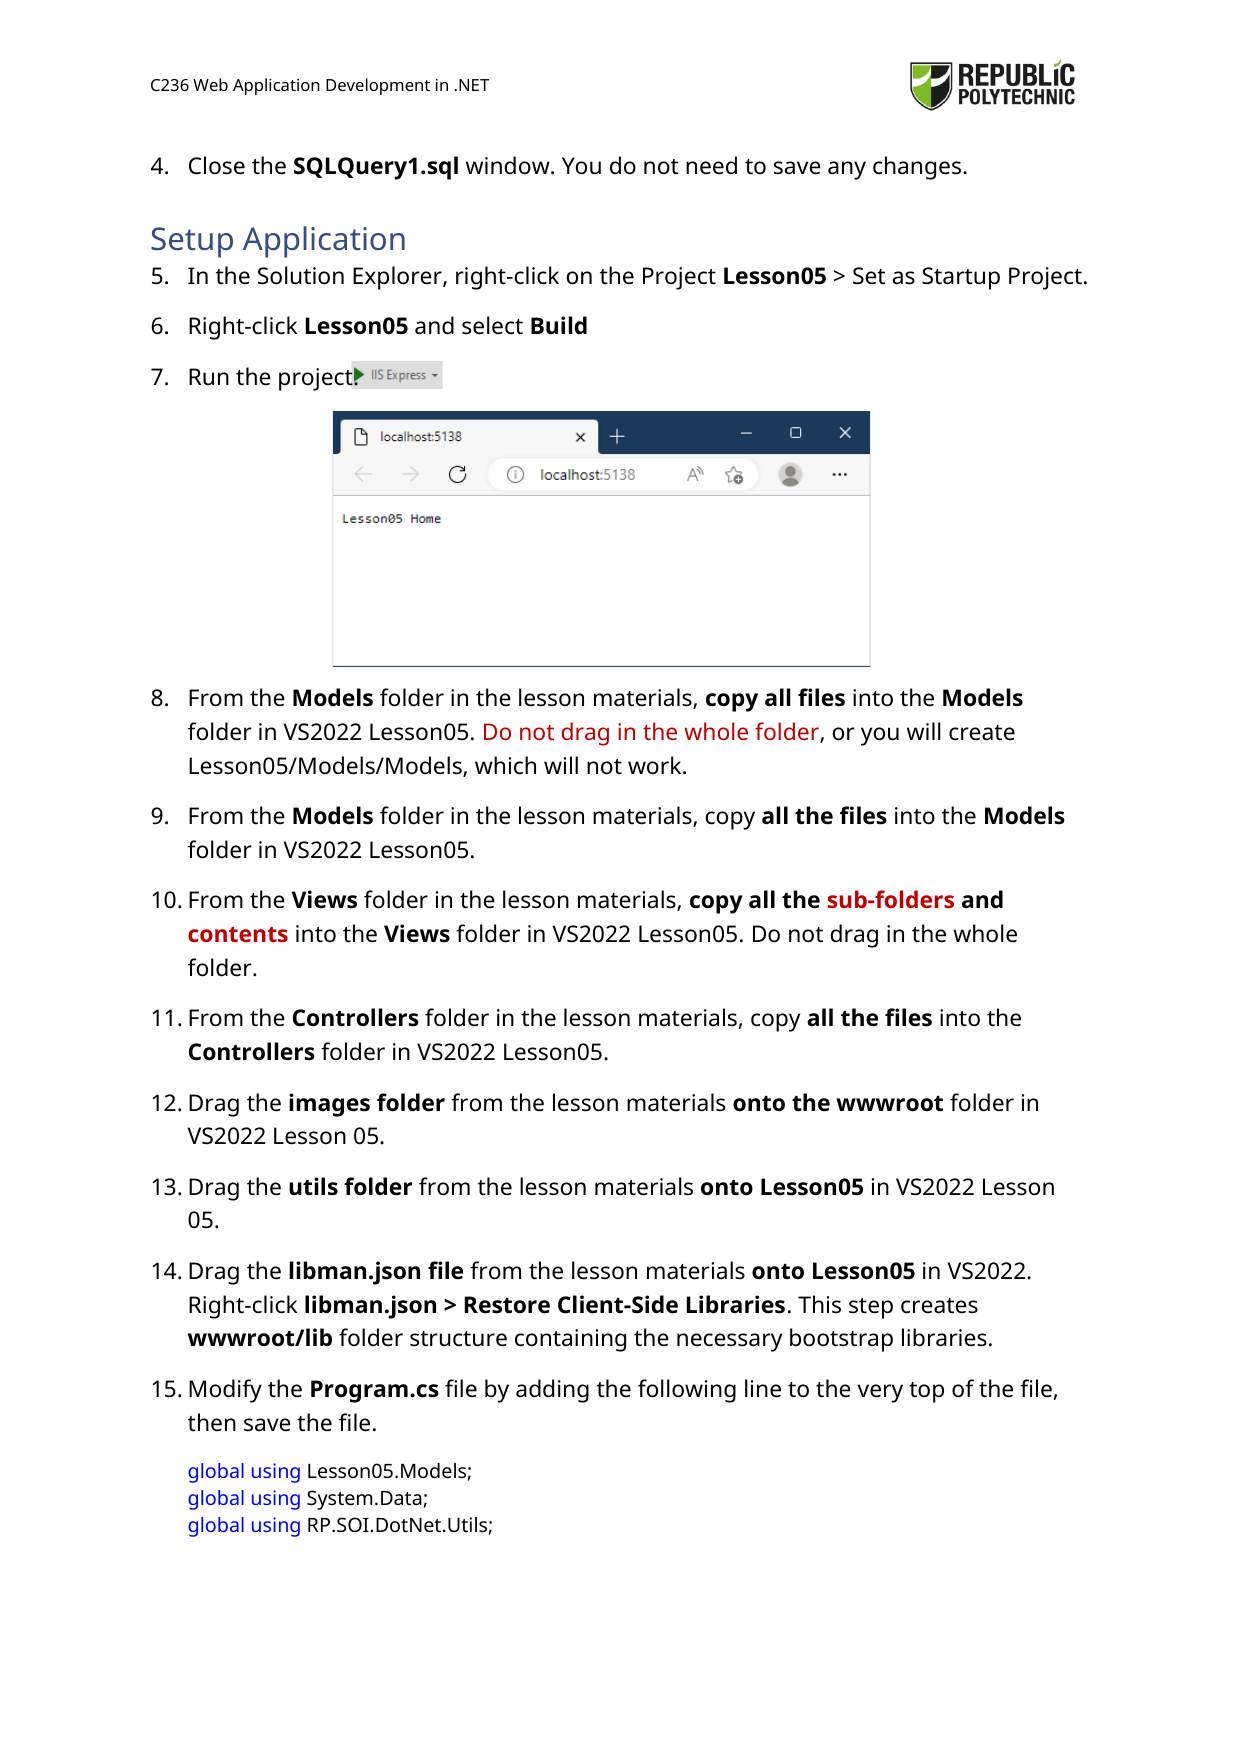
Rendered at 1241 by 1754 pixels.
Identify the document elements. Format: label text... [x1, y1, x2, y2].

text global using Lesson05.Models; [187, 1457, 1090, 1484]
picture [332, 411, 871, 667]
text Close the SQLQuery1.sql window. You do not need to save any changes. [150, 150, 1090, 181]
text In the Solution Explorer, right-click on the Project Lesson05 > Set as Startup Project. [150, 260, 1090, 291]
text Drag the images folder from the lesson materials onto the wwwroot folder in VS2022 Lesson 05. [150, 1087, 1090, 1152]
text Drag the libman.json file from the lesson materials onto Lesson05 in VS2022. Right-click libman.json > Restore Client-Side Libraries. This step creates wwwroot/lib folder structure containing the necessary bootstrap libraries. [150, 1255, 1090, 1354]
subtitle Setup Application [150, 217, 1090, 260]
list global using RP.SOI.DotNet.Utils; [187, 1511, 1090, 1538]
text Right-click Lesson05 and select Build [150, 310, 1090, 341]
text Modify the Program.cs file by adding the following line to the very top of the file, then save the file. [150, 1373, 1090, 1438]
text From the Models folder in the lesson materials, copy all the files into the Models folder in VS2022 Lesson05. [150, 800, 1090, 865]
text Drag the utils folder from the lesson materials onto Lesson05 in VS2022 Lesson 05. [150, 1171, 1090, 1236]
text Run the project. [150, 361, 1090, 392]
picture [908, 38, 1089, 129]
text global using System.Data; [187, 1484, 1090, 1511]
text From the Controllers folder in the lesson materials, copy all the files into the Controllers folder in VS2022 Lesson05. [150, 1002, 1090, 1067]
text From the Models folder in the lesson materials, copy all files into the Models folder in VS2022 Lesson05. Do not drag in the whole folder, or you will create Lesson05/Models/Models, which will not work. [150, 682, 1090, 781]
text From the Views folder in the lesson materials, copy all the sub-folders and contents into the Views folder in VS2022 Lesson05. Do not drag in the whole folder. [150, 884, 1090, 983]
